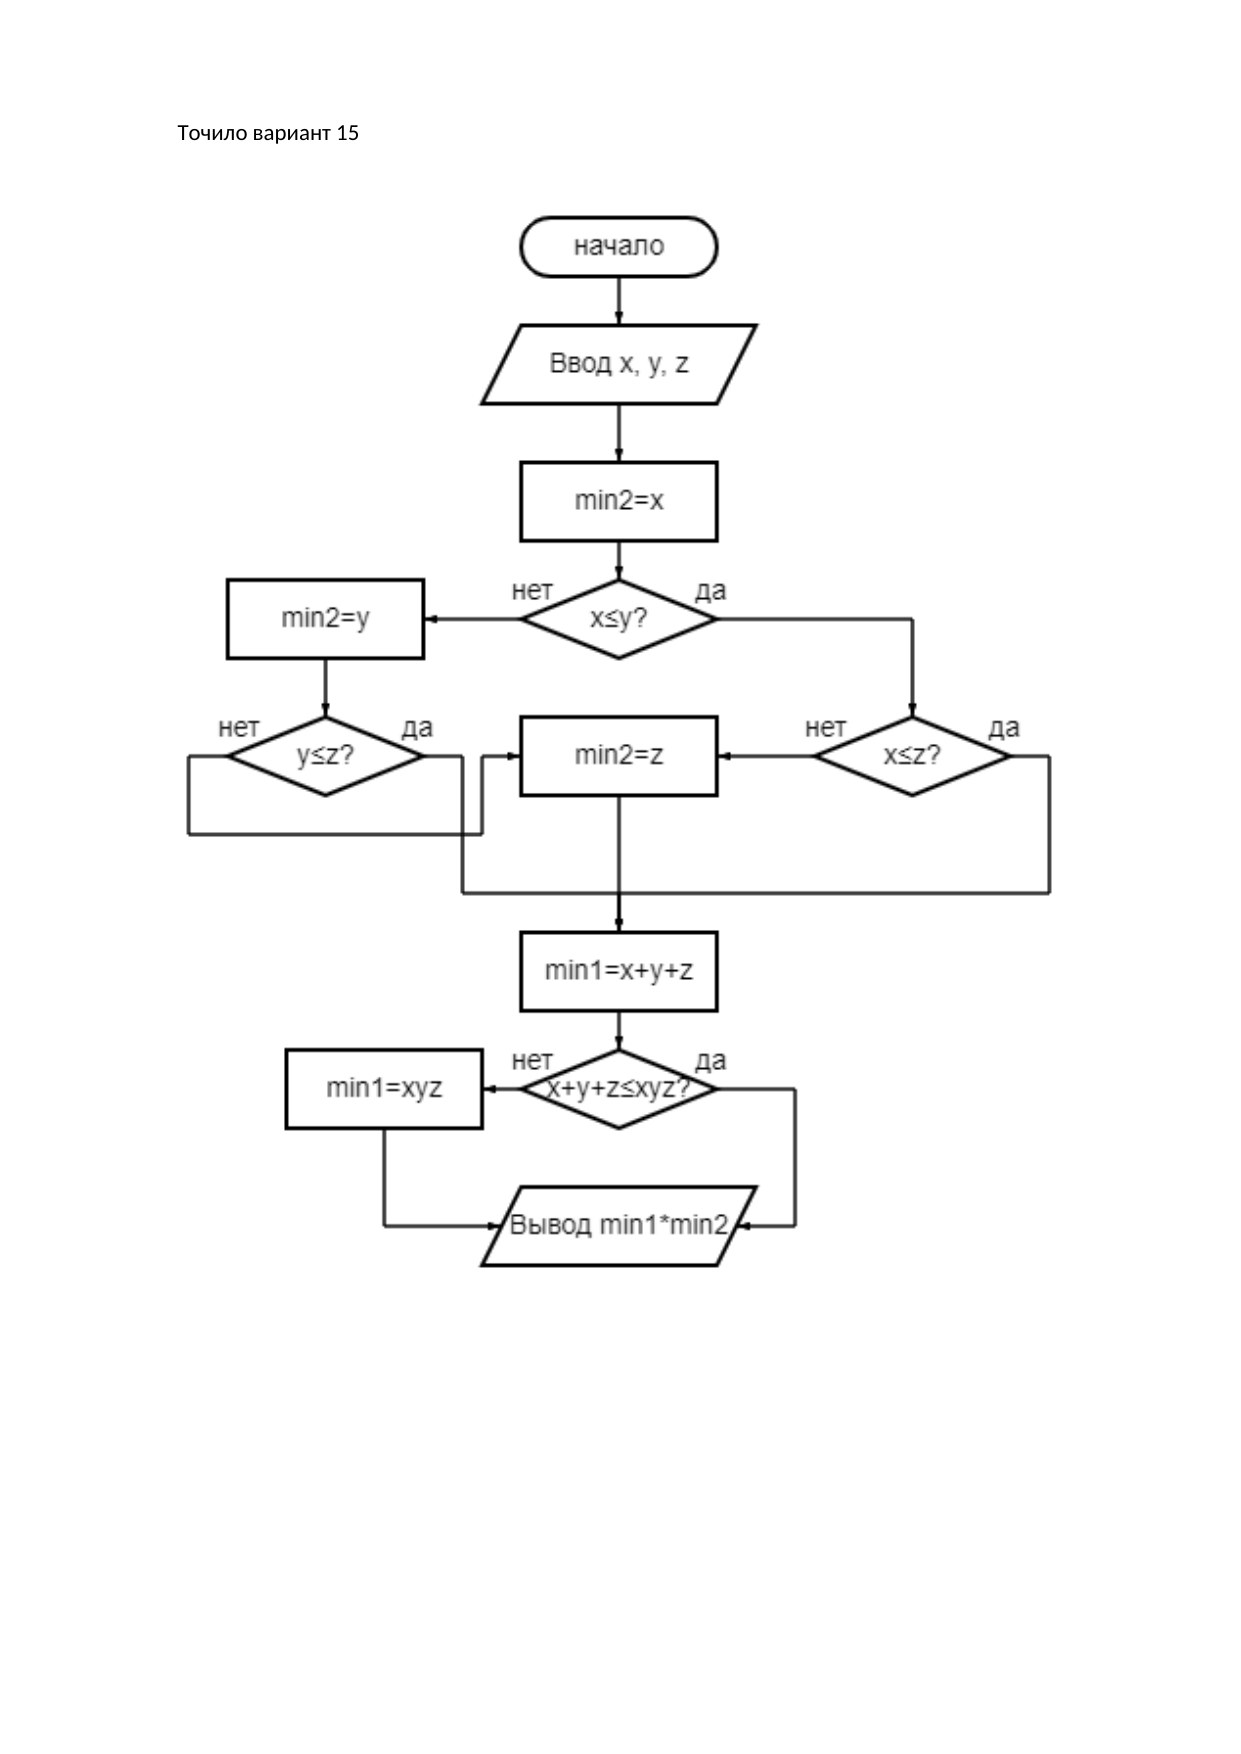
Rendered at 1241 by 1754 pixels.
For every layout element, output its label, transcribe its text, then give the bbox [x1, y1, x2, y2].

picture [150, 179, 1089, 1305]
text Точило вариант 15 [177, 118, 1152, 146]
